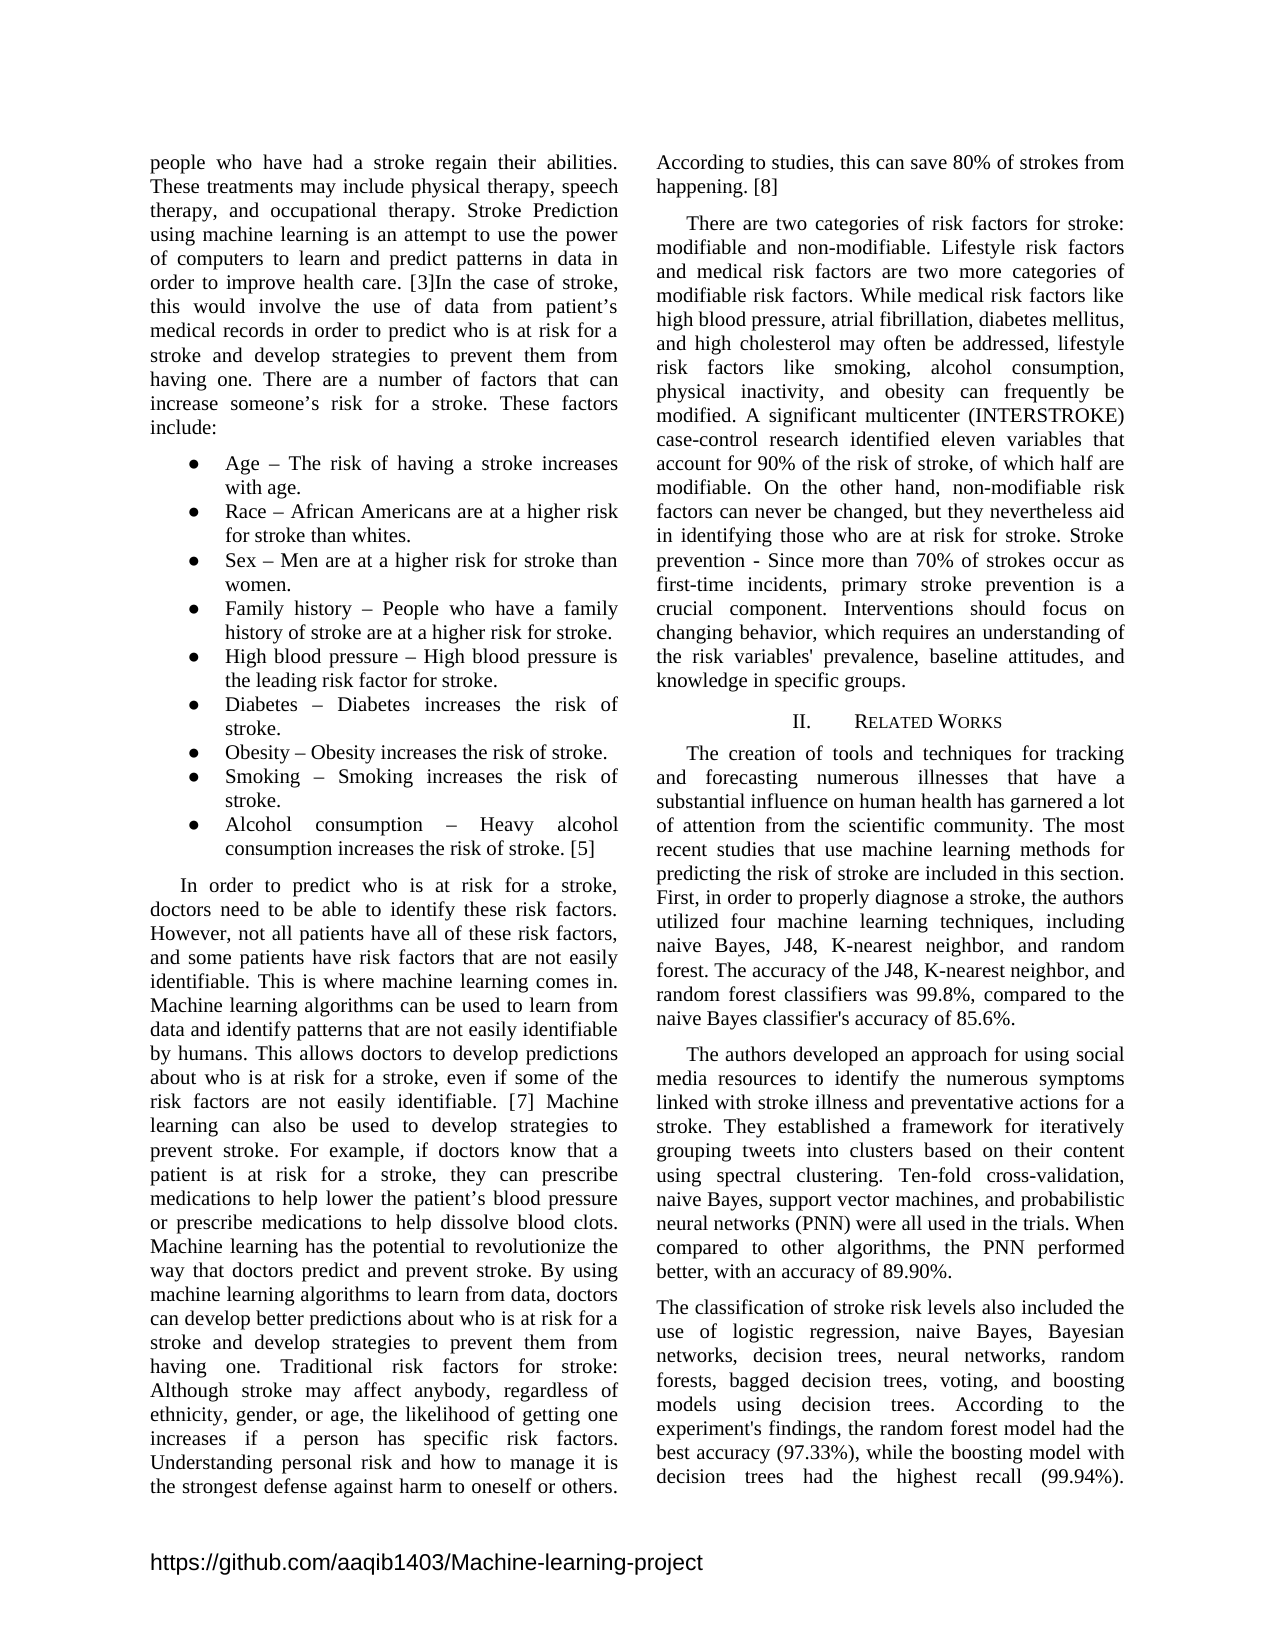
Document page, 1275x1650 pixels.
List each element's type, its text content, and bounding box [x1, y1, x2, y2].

text There are two categories of risk factors for stroke: modifiable and non-modifiable. Lifestyle risk factors and medical risk factors are two more categories of modifiable risk factors. While medical risk factors like high blood pressure, atrial fibrillation, diabetes mellitus, and high cholesterol may often be addressed, lifestyle risk factors like smoking, alcohol consumption, physical inactivity, and obesity can frequently be modified. A significant multicenter (INTERSTROKE) case-control research identified eleven variables that account for 90% of the risk of stroke, of which half are modifiable. On the other hand, non-modifiable risk factors can never be changed, but they nevertheless aid in identifying those who are at risk for stroke. Stroke prevention - Since more than 70% of strokes occur as first-time incidents, primary stroke prevention is a crucial component. Interventions should focus on changing behavior, which requires an understanding of the risk variables' prevalence, baseline attitudes, and knowledge in specific groups. [656, 211, 1125, 692]
list Smoking – Smoking increases the risk of stroke. [187, 764, 619, 812]
text The authors developed an approach for using social media resources to identify the numerous symptoms linked with stroke illness and preventative actions for a stroke. They established a framework for iteratively grouping tweets into clusters based on their content using spectral clustering. Ten-fold cross-validation, naive Bayes, support vector machines, and probabilistic neural networks (PNN) were all used in the trials. When compared to other algorithms, the PNN performed better, with an accuracy of 89.90%. [656, 1042, 1125, 1283]
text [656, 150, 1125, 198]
list Age – The risk of having a stroke increases with age. [187, 451, 619, 499]
list Sex – Men are at a higher risk for stroke than women. [187, 547, 619, 596]
list Diabetes – Diabetes increases the risk of stroke. [187, 692, 619, 740]
list Obesity – Obesity increases the risk of stroke. [187, 740, 619, 764]
subtitle Related Works [656, 708, 1125, 733]
list Race – African Americans are at a higher risk for stroke than whites. [187, 499, 619, 547]
list High blood pressure – High blood pressure is the leading risk factor for stroke. [187, 644, 619, 692]
list Alcohol consumption – Heavy alcohol consumption increases the risk of stroke. [5] [187, 812, 619, 860]
list Family history – People who have a family history of stroke are at a higher risk for stroke. [187, 596, 619, 644]
text In order to predict who is at risk for a stroke, doctors need to be able to identify these risk factors. However, not all patients have all of these risk factors, and some patients have risk factors that are not easily identifiable. This is where machine learning comes in. Machine learning algorithms can be used to learn from data and identify patterns that are not easily identifiable by humans. This allows doctors to develop predictions about who is at risk for a stroke, even if some of the risk factors are not easily identifiable. [7] Machine learning can also be used to develop strategies to prevent stroke. For example, if doctors know that a patient is at risk for a stroke, they can prescribe medications to help lower the patient’s blood pressure or prescribe medications to help dissolve blood clots. Machine learning has the potential to revolutionize the way that doctors predict and prevent stroke. By using machine learning algorithms to learn from data, doctors can develop better predictions about who is at risk for a stroke and develop strategies to prevent them from having one. Traditional risk factors for stroke: Although stroke may affect anybody, regardless of ethnicity, gender, or age, the likelihood of getting one increases if a person has specific risk factors. Understanding personal risk and how to manage it is the strongest defense against harm to oneself or others. According to studies, this can save 80% of strokes from happening. [8] [150, 873, 619, 1498]
text The creation of tools and techniques for tracking and forecasting numerous illnesses that have a substantial influence on human health has garnered a lot of attention from the scientific community. The most recent studies that use machine learning methods for predicting the risk of stroke are included in this section. First, in order to properly diagnose a stroke, the authors utilized four machine learning techniques, including naive Bayes, J48, K-nearest neighbor, and random forest. The accuracy of the J48, K-nearest neighbor, and random forest classifiers was 99.8%, compared to the naive Bayes classifier's accuracy of 85.6%. [656, 741, 1125, 1030]
